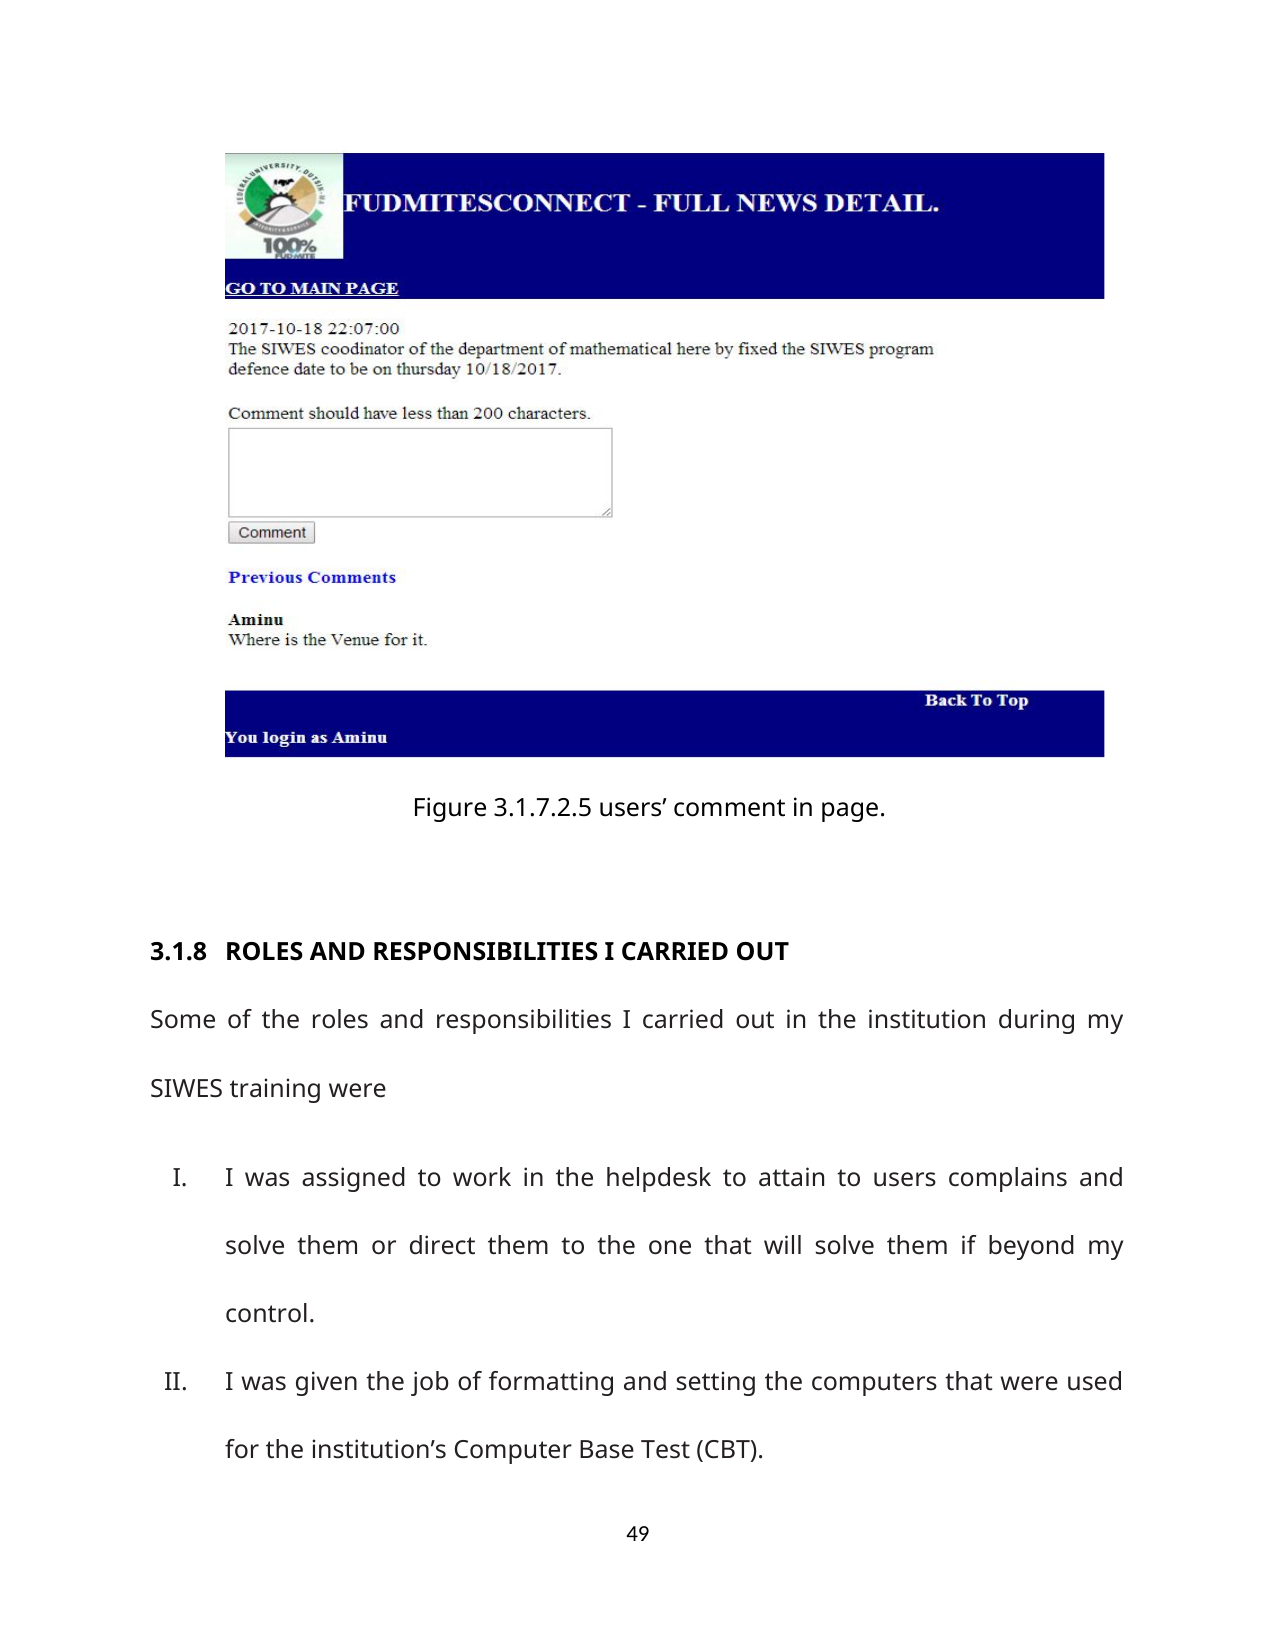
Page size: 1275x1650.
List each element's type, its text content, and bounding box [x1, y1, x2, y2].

list I was assigned to work in the helpdesk to attain to users complains and solve them or direct them to the one that will solve them if beyond my control. [187, 1159, 1125, 1329]
text Some of the roles and responsibilities I carried out in the institution during my SIWES training were [150, 1002, 1125, 1104]
picture [225, 150, 1105, 762]
subtitle 3.1.8 ROLES AND RESPONSIBILITIES I CARRIED OUT [150, 934, 1125, 968]
list Figure 3.1.7.2.5 users’ comment in page. [225, 790, 1125, 824]
list I was given the job of formatting and setting the computers that were used for the institution’s Computer Base Test (CBT). [187, 1363, 1125, 1466]
